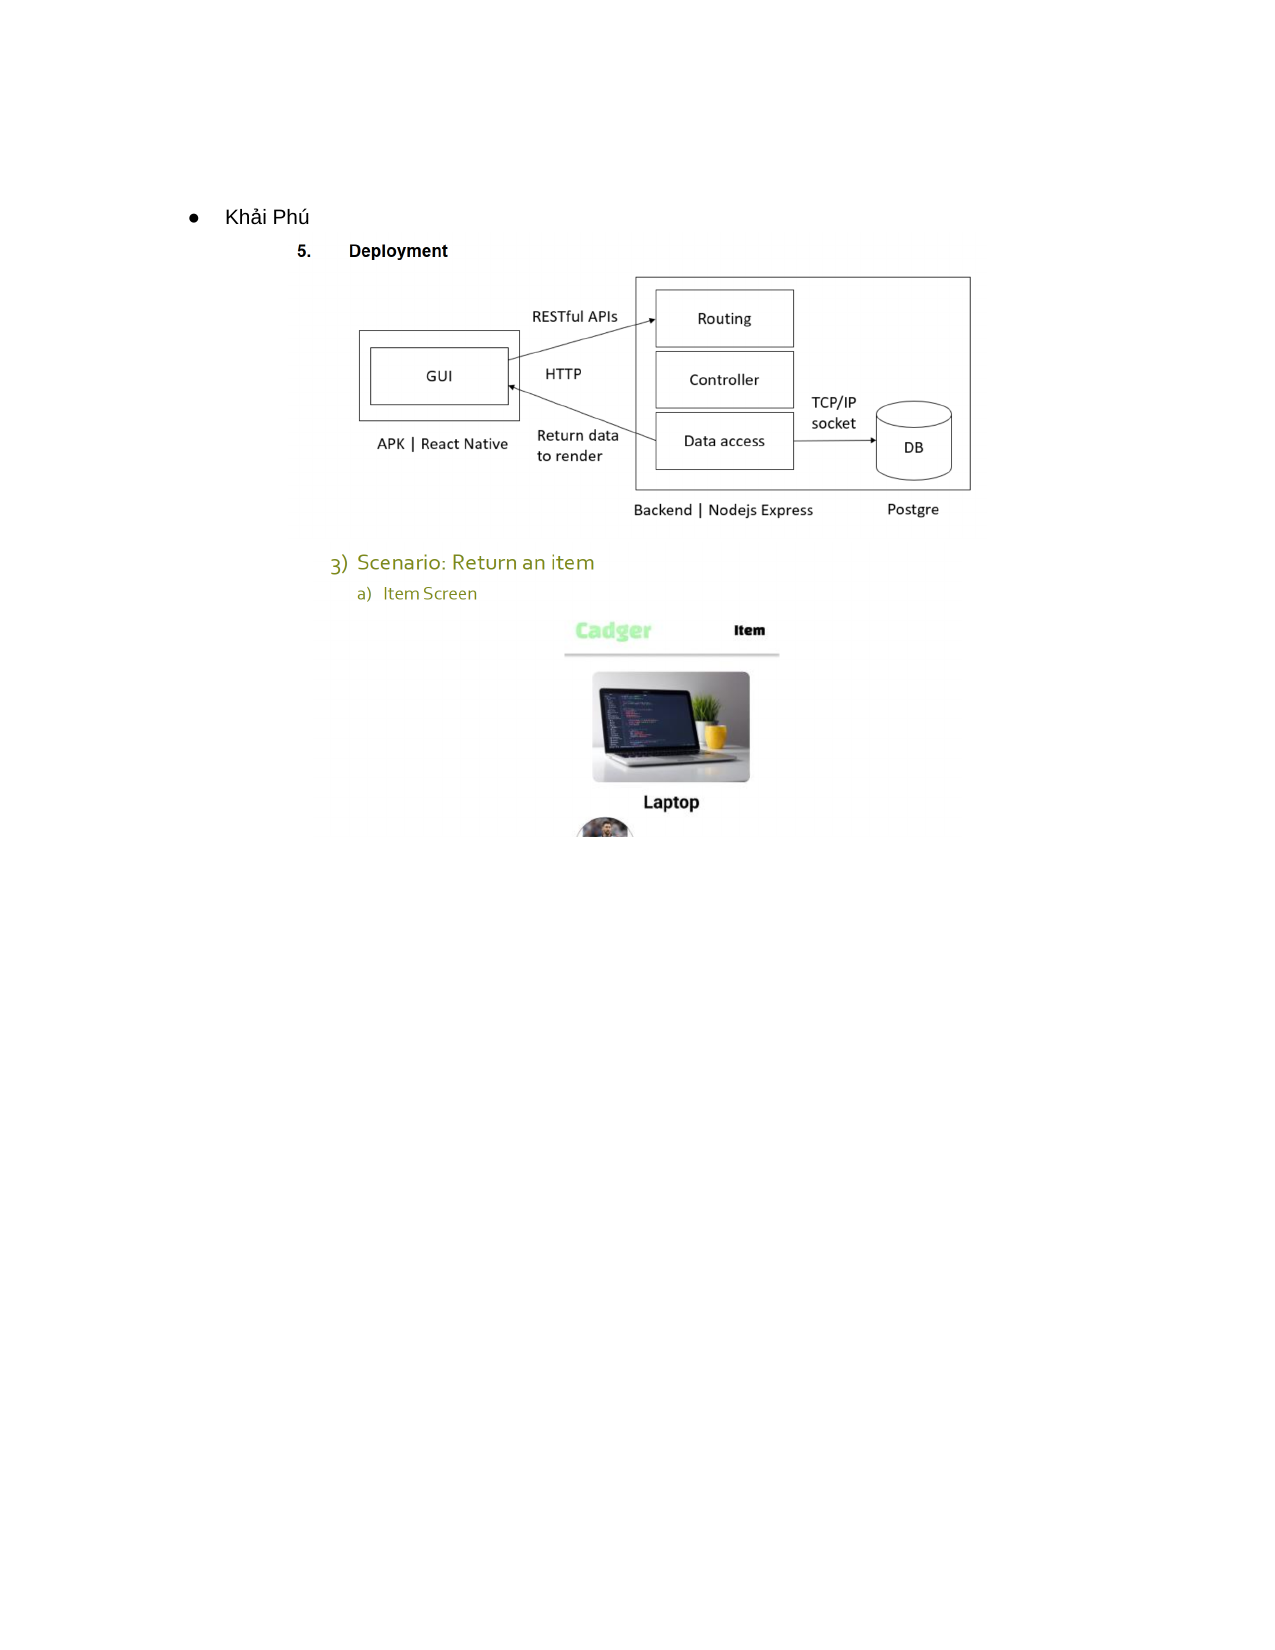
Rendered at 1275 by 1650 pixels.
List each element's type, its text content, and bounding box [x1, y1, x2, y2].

list Khải Phú [187, 205, 1125, 229]
picture [312, 542, 963, 837]
picture [287, 232, 988, 539]
